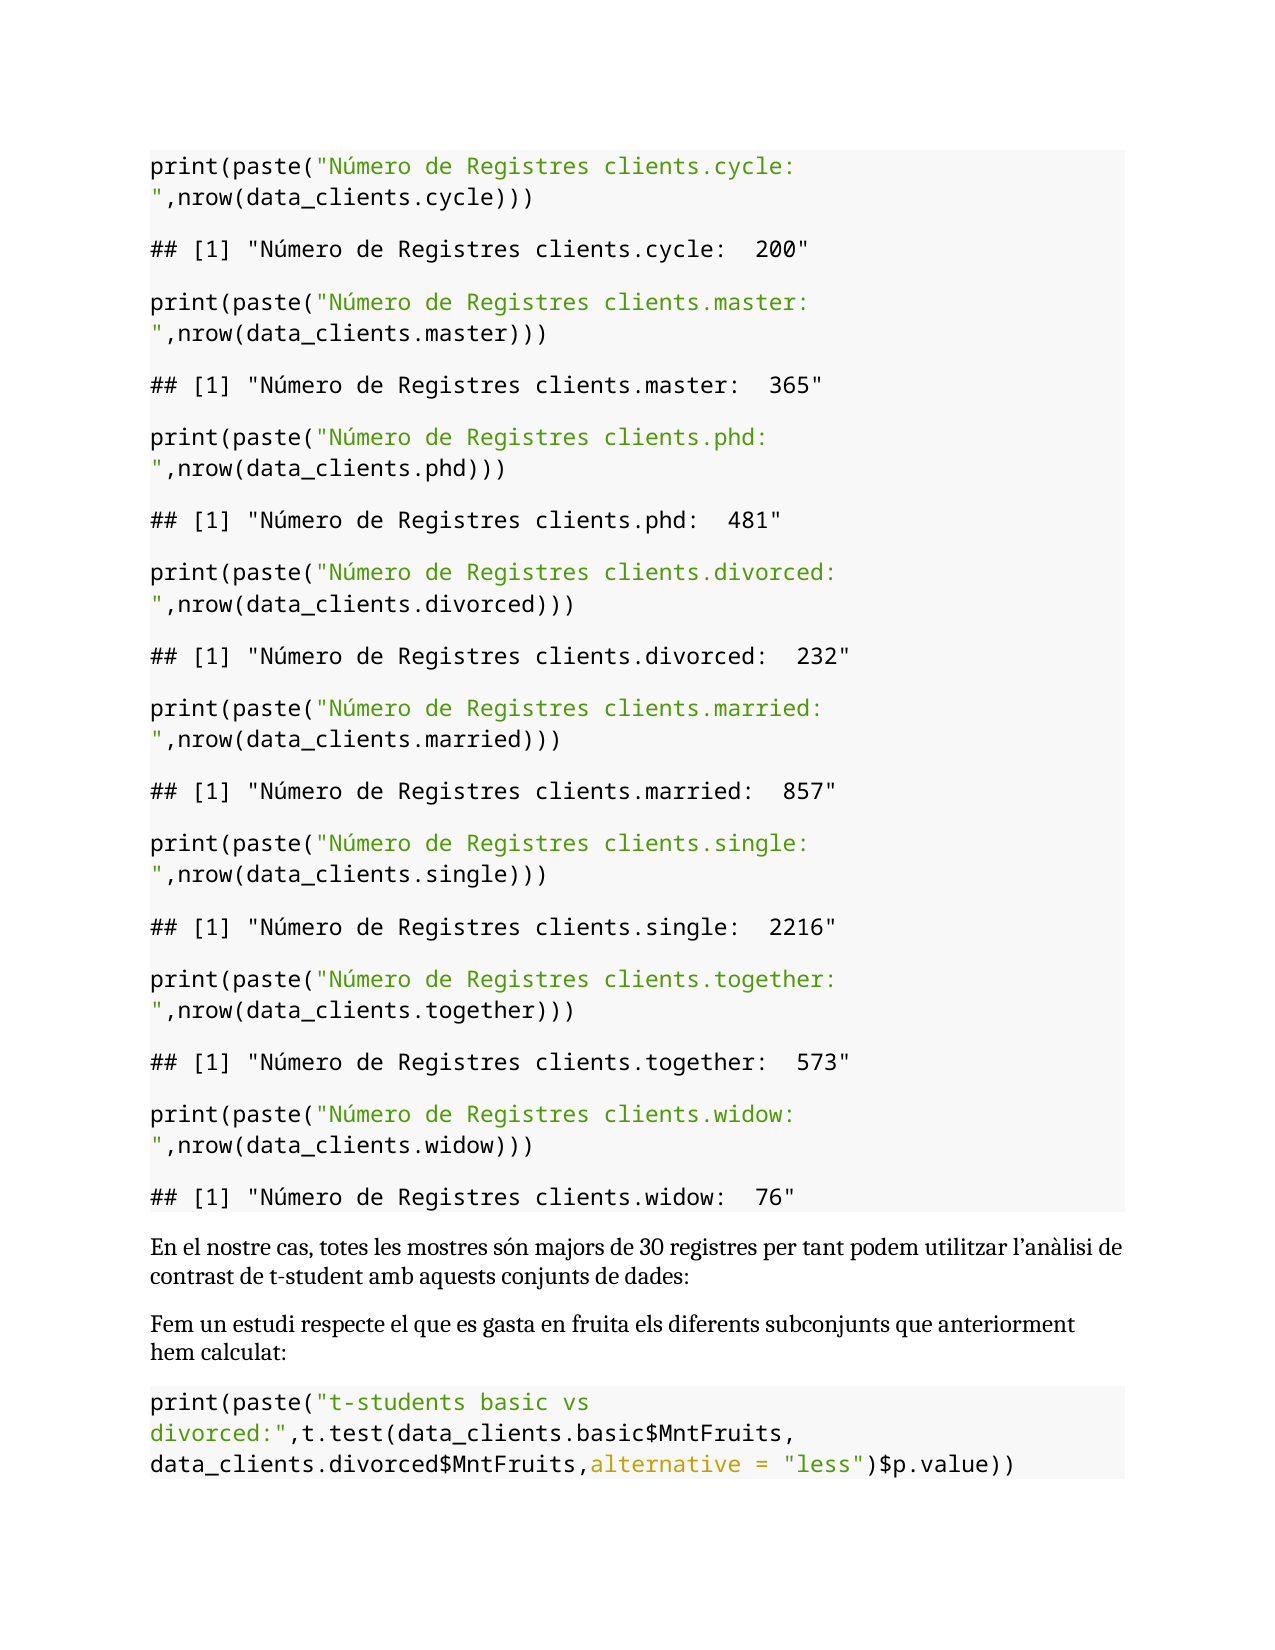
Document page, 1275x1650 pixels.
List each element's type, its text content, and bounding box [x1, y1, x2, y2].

text ## [1] "Número de Registres clients.divorced: 232" [150, 639, 1125, 671]
text print(paste("Número de Registres clients.phd: ",nrow(data_clients.phd))) [507, 421, 1125, 483]
text print(paste("Número de Registres clients.cycle: ",nrow(data_clients.cycle))) [535, 150, 1125, 212]
text print(paste("Número de Registres clients.single: ",nrow(data_clients.single))) [549, 827, 1125, 889]
text print(paste("Número de Registres clients.master: ",nrow(data_clients.master))) [549, 285, 1125, 348]
text ## [1] "Número de Registres clients.cycle: 200" [150, 233, 1125, 264]
text print(paste("Número de Registres clients.widow: ",nrow(data_clients.widow))) [535, 1098, 1125, 1160]
text print(paste("t-students basic vs divorced:",t.test(data_clients.basic$MntFruits, data_clients.divorced$MntFruits,alternative = "less")$p.value)) [590, 1386, 1125, 1479]
text ## [1] "Número de Registres clients.married: 857" [150, 775, 1125, 806]
text ## [1] "Número de Registres clients.single: 2216" [150, 910, 1125, 942]
text En el nostre cas, totes les mostres són majors de 30 registres per tant podem utilitzar l’anàlisi de contrast de t-student amb aquests conjunts de dades: [150, 1233, 1125, 1291]
text print(paste("Número de Registres clients.together: ",nrow(data_clients.together))) [150, 962, 1125, 1025]
text ## [1] "Número de Registres clients.widow: 76" [150, 1181, 1125, 1212]
text ## [1] "Número de Registres clients.phd: 481" [150, 504, 1125, 535]
text print(paste("Número de Registres clients.married: ",nrow(data_clients.married))) [562, 692, 1125, 754]
text Fem un estudi respecte el que es gasta en fruita els diferents subconjunts que anteriorment hem calculat: [150, 1309, 1125, 1367]
text print(paste("Número de Registres clients.divorced: ",nrow(data_clients.divorced))) [150, 556, 1125, 619]
text ## [1] "Número de Registres clients.master: 365" [150, 369, 1125, 400]
text ## [1] "Número de Registres clients.together: 573" [150, 1046, 1125, 1077]
